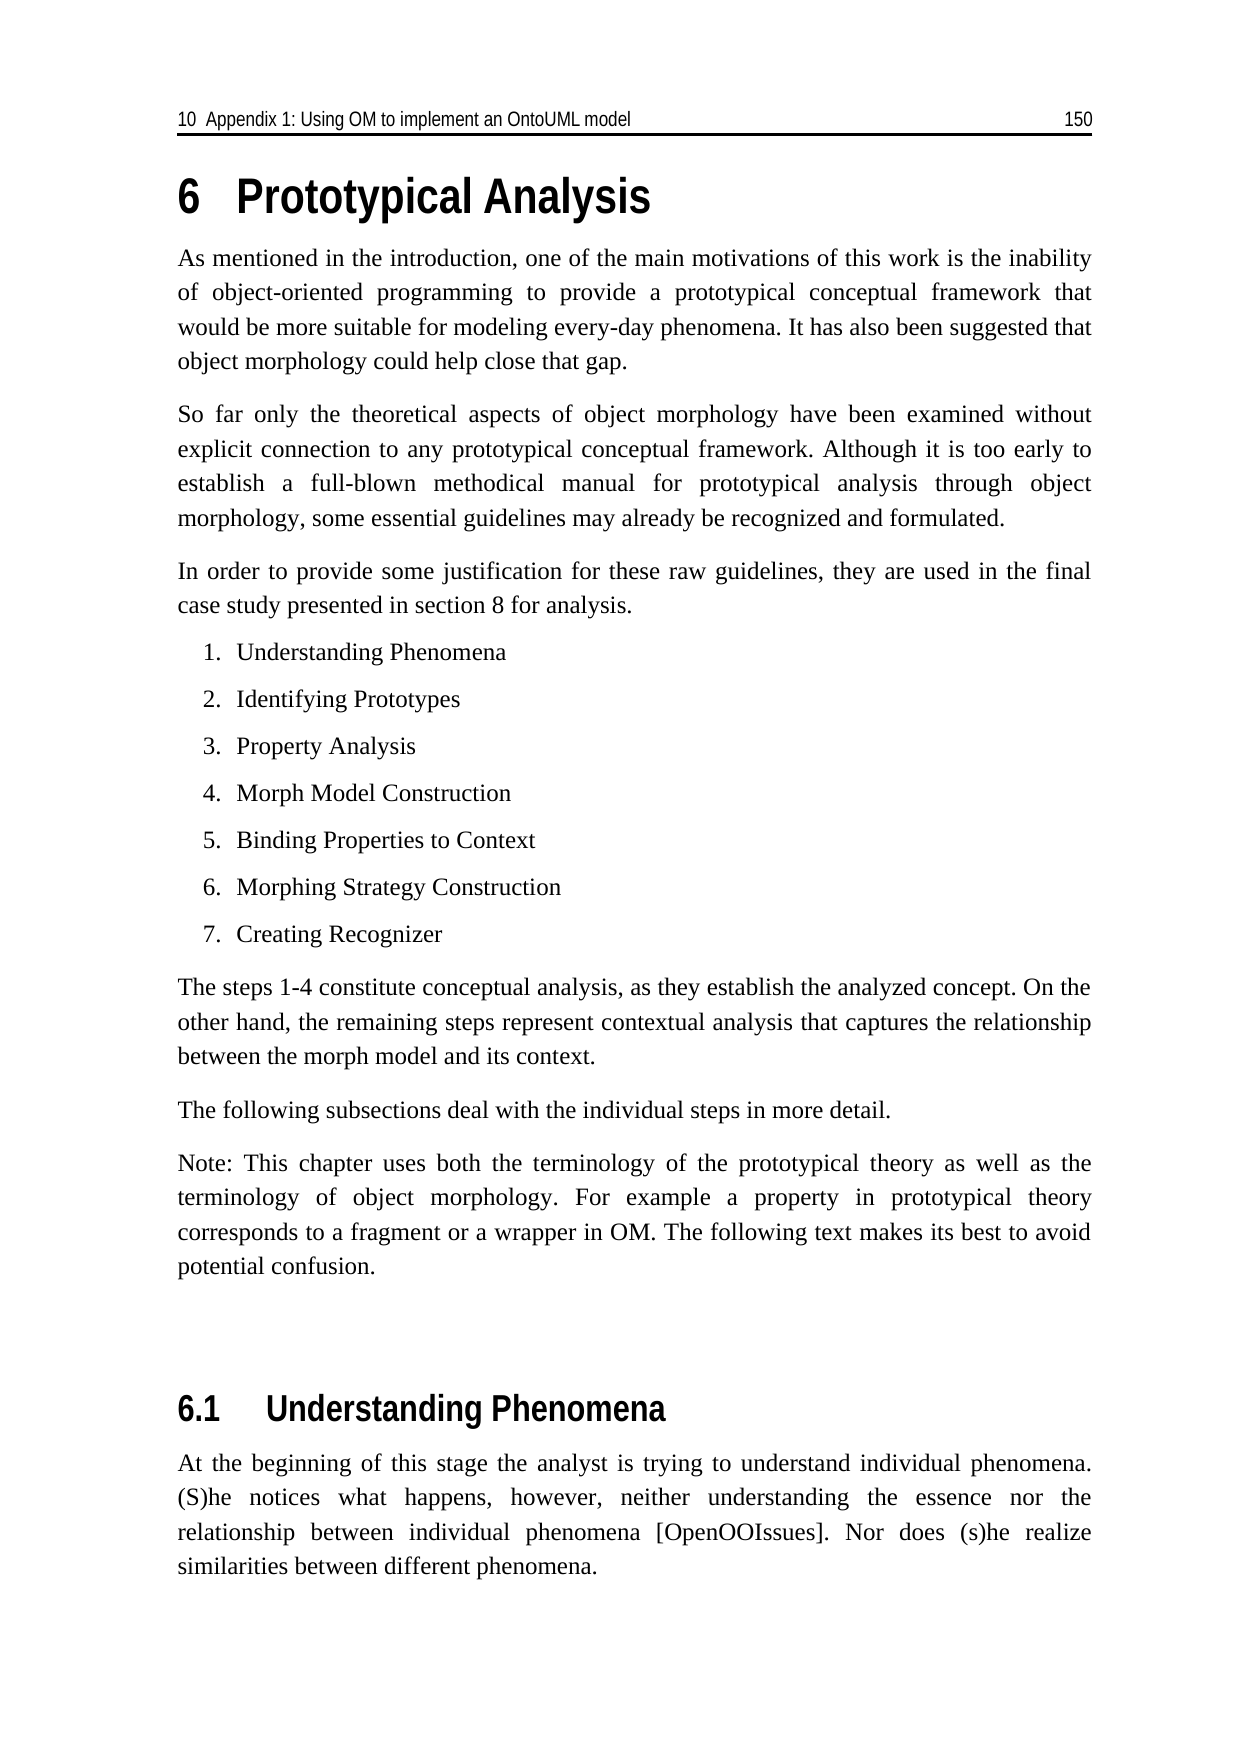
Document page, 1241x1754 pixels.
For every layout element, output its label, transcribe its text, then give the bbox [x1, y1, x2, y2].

text Note: This chapter uses both the terminology of the prototypical theory as well as the terminology of object morphology. For example a property in prototypical theory corresponds to a fragment or a wrapper in OM. The following text makes its best to avoid potential confusion. [177, 1148, 1092, 1280]
list Understanding Phenomena [221, 637, 1092, 666]
list Binding Properties to Context [221, 825, 1092, 854]
list Identifying Prototypes [221, 684, 1092, 713]
text In order to provide some justification for these raw guidelines, they are used in the final case study presented in section 8 for analysis. [177, 556, 1092, 619]
text At the beginning of this stage the analyst is trying to understand individual phenomena. (S)he notices what happens, however, neither understanding the essence nor the relationship between individual phenomena [OpenOOIssues]. Nor does (s)he realize similarities between different phenomena. [177, 1448, 1092, 1580]
text The following subsections deal with the individual steps in more detail. [177, 1095, 1092, 1123]
text So far only the theoretical aspects of object morphology have been examined without explicit connection to any prototypical conceptual framework. Although it is too early to establish a full-blown methodical manual for prototypical analysis through object morphology, some essential guidelines may already be recognized and formulated. [177, 399, 1092, 531]
text Prototypical Analysis [177, 166, 1092, 224]
text As mentioned in the introduction, one of the main motivations of this work is the inability of object-oriented programming to provide a prototypical conceptual framework that would be more suitable for modeling every-day phenomena. It has also been suggested that object morphology could help close that gap. [177, 243, 1092, 375]
text Understanding Phenomena [177, 1386, 1092, 1429]
list Morphing Strategy Construction [221, 872, 1092, 901]
list Morph Model Construction [221, 778, 1092, 807]
text The steps 1-4 constitute conceptual analysis, as they establish the analyzed concept. On the other hand, the remaining steps represent contextual analysis that captures the relationship between the morph model and its context. [177, 972, 1092, 1070]
list Creating Recognizer [221, 919, 1092, 948]
list Property Analysis [221, 731, 1092, 760]
